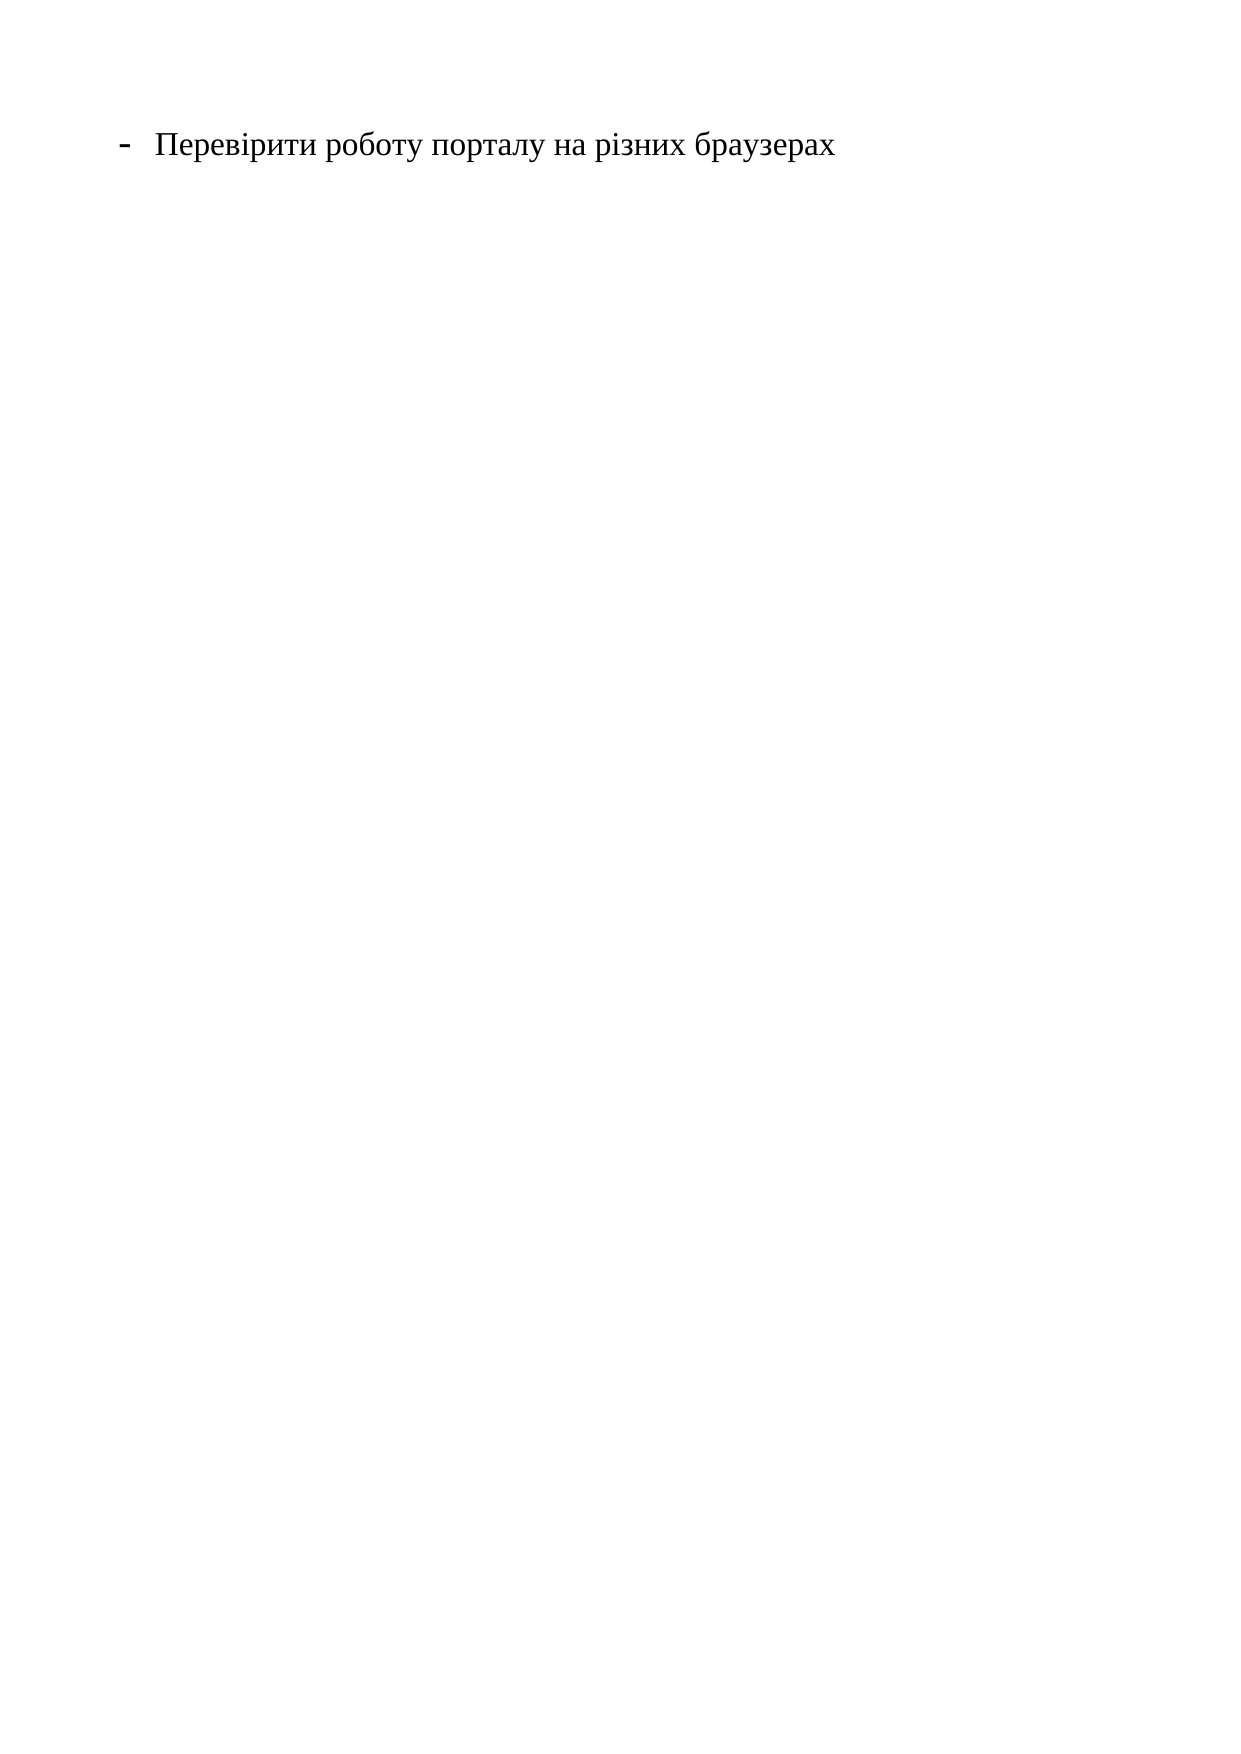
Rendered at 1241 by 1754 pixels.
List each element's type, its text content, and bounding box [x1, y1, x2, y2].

list Перевірити роботу порталу на різних браузерах [118, 118, 1122, 164]
